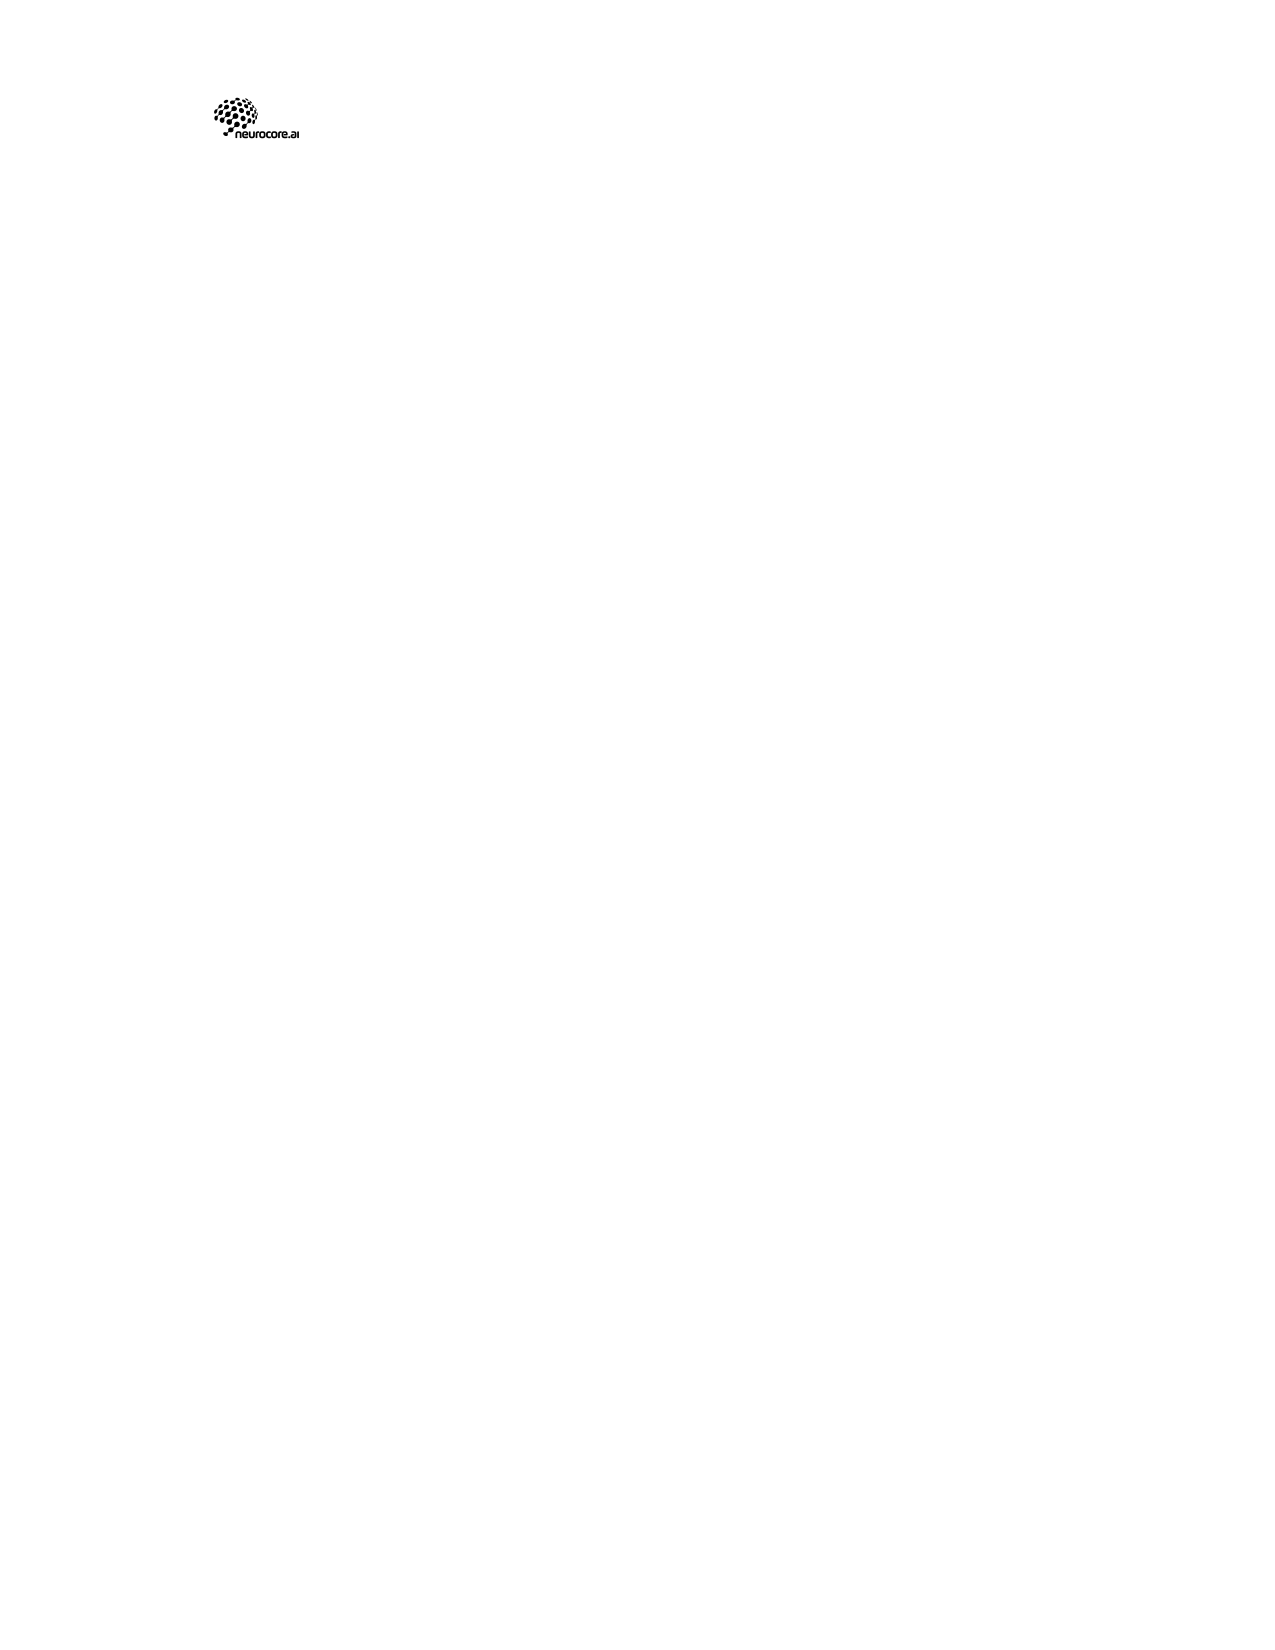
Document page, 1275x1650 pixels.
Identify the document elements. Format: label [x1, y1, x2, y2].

picture [177, 73, 336, 163]
